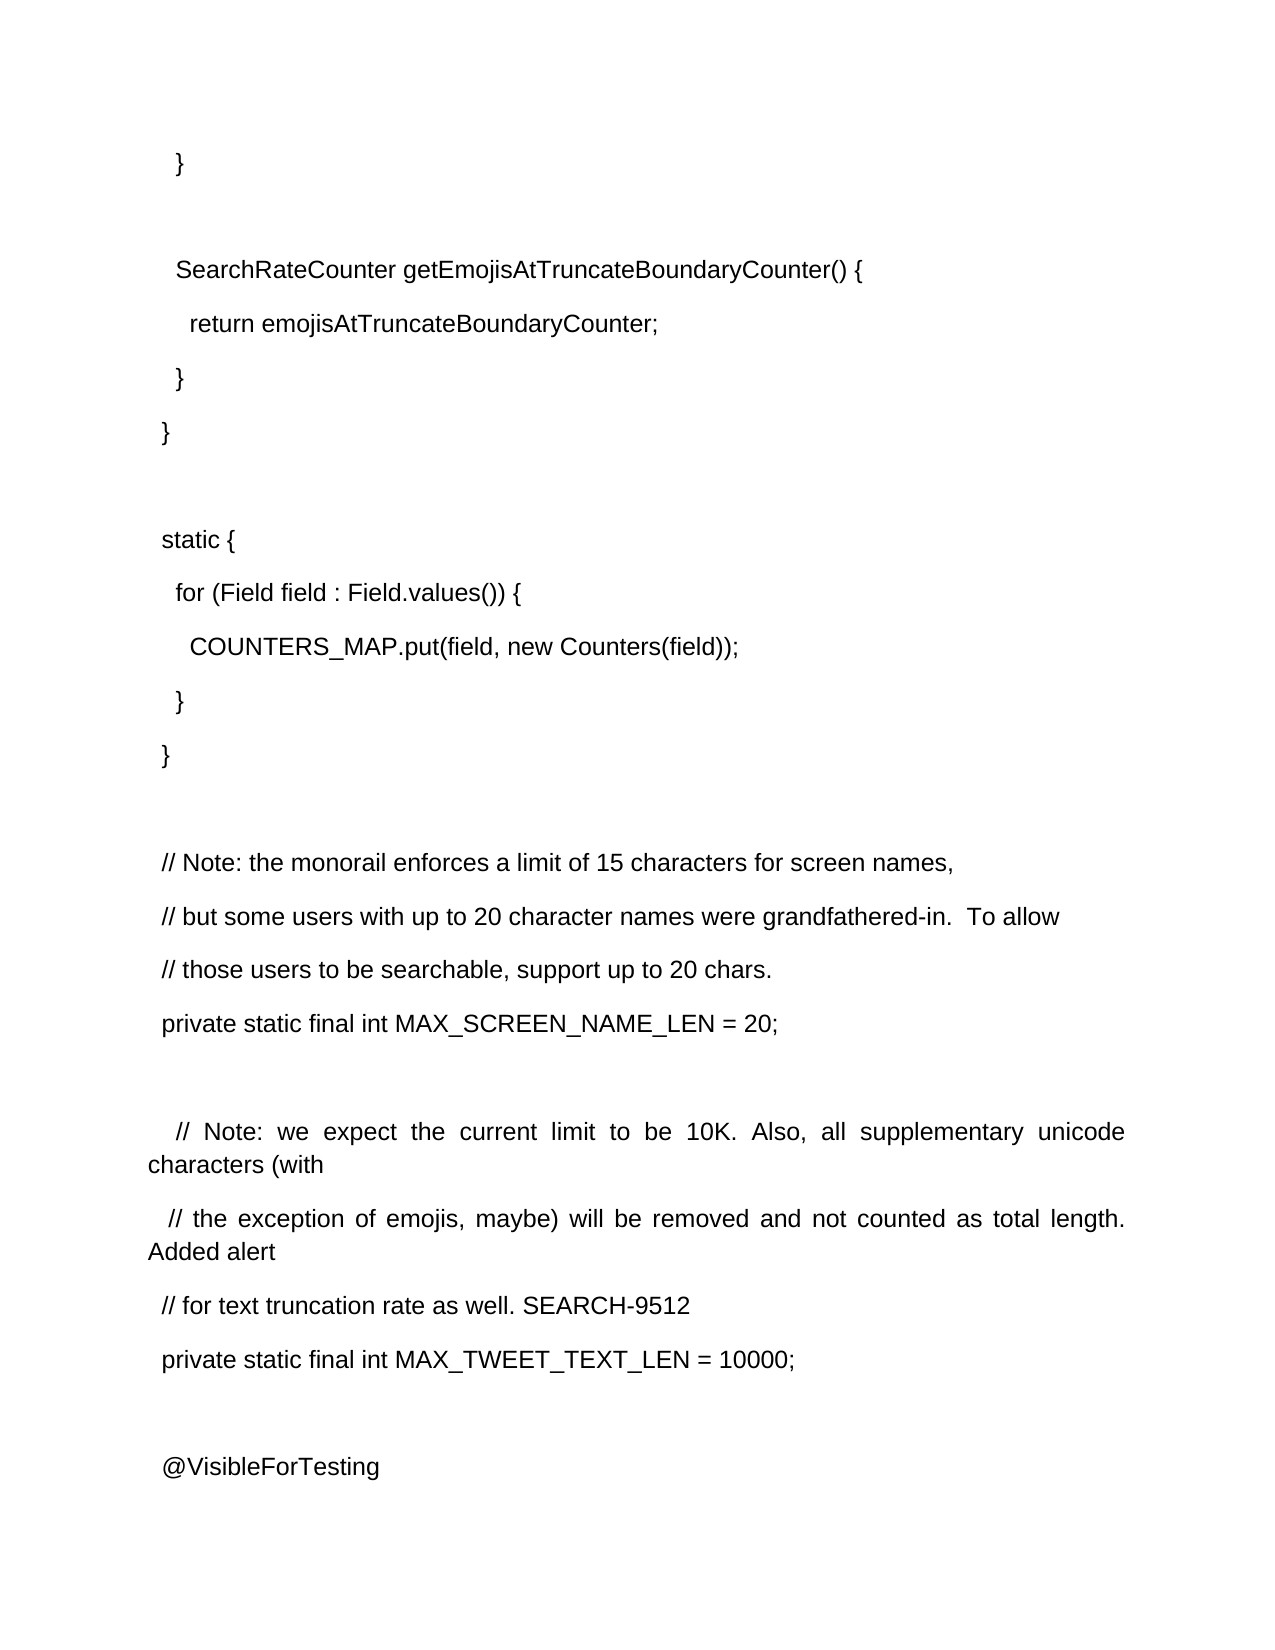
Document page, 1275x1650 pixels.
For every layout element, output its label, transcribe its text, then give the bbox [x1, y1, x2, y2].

text // Note: the monorail enforces a limit of 15 characters for screen names, [148, 848, 1127, 876]
text } [148, 686, 1127, 715]
text } [148, 363, 1127, 392]
text private static final int MAX_TWEET_TEXT_LEN = 10000; [148, 1344, 1127, 1373]
text for (Field field : Field.values()) { [148, 578, 1127, 607]
text COUNTERS_MAP.put(field, new Counters(field)); [148, 632, 1127, 661]
text static { [148, 524, 1127, 553]
text } [148, 740, 1127, 769]
text // for text truncation rate as well. SEARCH-9512 [148, 1291, 1127, 1319]
text private static final int MAX_SCREEN_NAME_LEN = 20; [148, 1009, 1127, 1038]
text } [148, 417, 1127, 446]
text // but some users with up to 20 character names were grandfathered-in. To allow [148, 902, 1127, 930]
text // the exception of emojis, maybe) will be removed and not counted as total length. Added alert [148, 1204, 1127, 1266]
text // Note: we expect the current limit to be 10K. Also, all supplementary unicode characters (with [148, 1117, 1127, 1179]
text @VisibleForTesting [148, 1452, 1127, 1481]
text SearchRateCounter getEmojisAtTruncateBoundaryCounter() { [148, 255, 1127, 284]
text } [148, 148, 1127, 176]
text return emojisAtTruncateBoundaryCounter; [148, 309, 1127, 338]
text // those users to be searchable, support up to 20 chars. [148, 955, 1127, 984]
